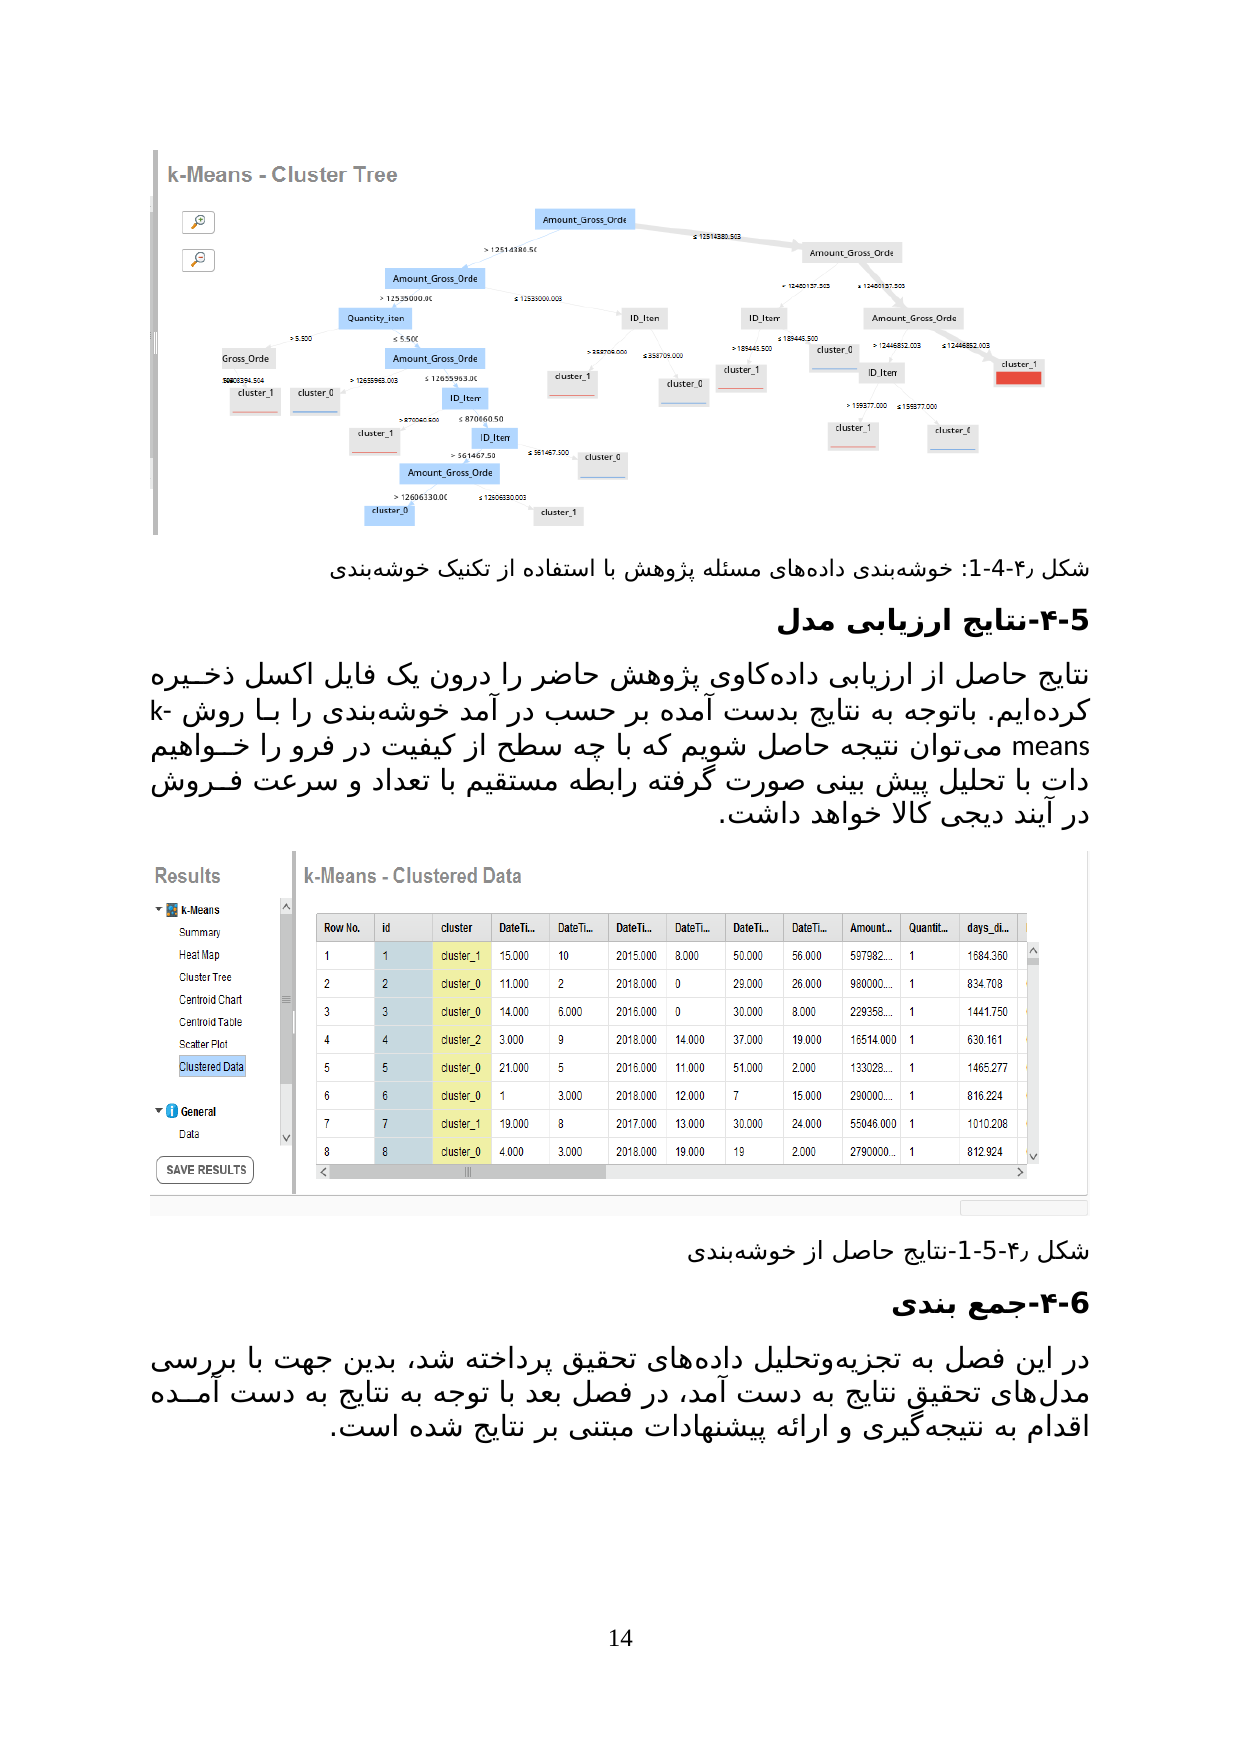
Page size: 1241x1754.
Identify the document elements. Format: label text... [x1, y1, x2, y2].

text در این فصل به تجزیه‌وتحلیل داده‌های تحقیق پرداخته شد، بدین جهت با بررسی مدل‌های تحقیق نتایج به دست آمد، در فصل بعد با توجه به نتایج به دست آمده اقدام به نتیجه‌گیری و ارائه پیشنهادات مبتنی بر نتایج شده است. [150, 1341, 1090, 1443]
text ۴-6-جمع بندی [150, 1286, 1090, 1320]
text ۴-5-نتایج ارزیابی مدل [150, 603, 1090, 637]
text نتایج حاصل از ارزیابی داده‌کاوی پژوهش حاضر را درون یک فایل اکسل ذخیره کرده‌ایم. باتوجه به نتایج بدست آمده بر حسب در آمد خوشه‌بندی را با روش k-means می‌توان نتیجه حاصل شویم که با چه سطح از کیفیت در فرو را خواهیم دات با تحلیل پیش بینی صورت گرفته رابطه مستقیم با تعداد و سرعت فروش در آیند دیجی کالا خواهد داشت. [150, 658, 1090, 831]
text شکل ۴٫-5-1-نتایج حاصل از خوشه‌بندی [150, 1236, 1090, 1266]
picture [150, 150, 1090, 535]
picture [150, 851, 1090, 1216]
text شکل ۴٫-4-1: خوشه‌بندی داده‌های مسئله پژوهش با استفاده از تکنیک خوشه‌بندی [150, 555, 1090, 582]
